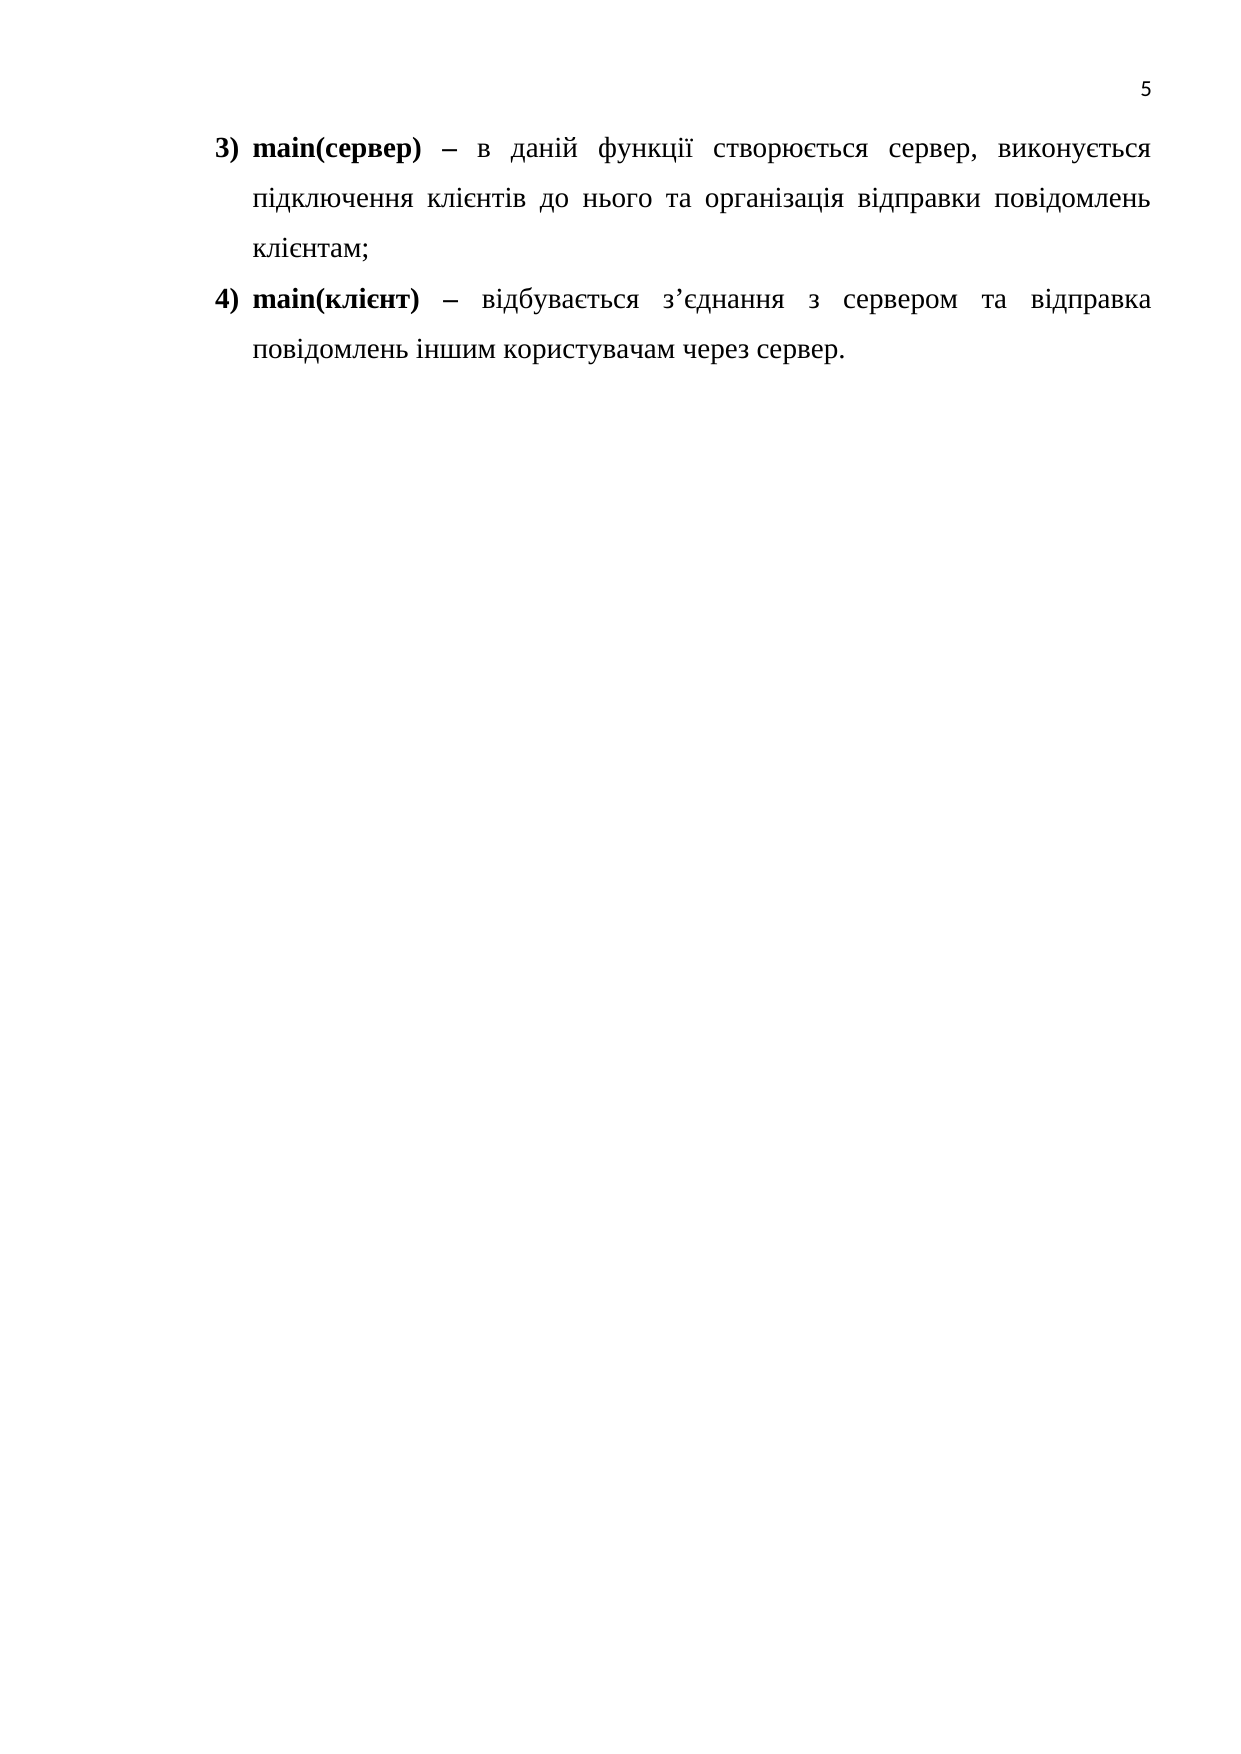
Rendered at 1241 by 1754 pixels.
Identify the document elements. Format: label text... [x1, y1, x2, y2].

list main(сервер) – в даній функції створюється сервер, виконується підключення клієнтів до нього та організація відправки повідомлень клієнтам; [215, 130, 1152, 264]
list main(клієнт) – відбувається з’єднання з сервером та відправка повідомлень іншим користувачам через сервер. [215, 281, 1152, 364]
